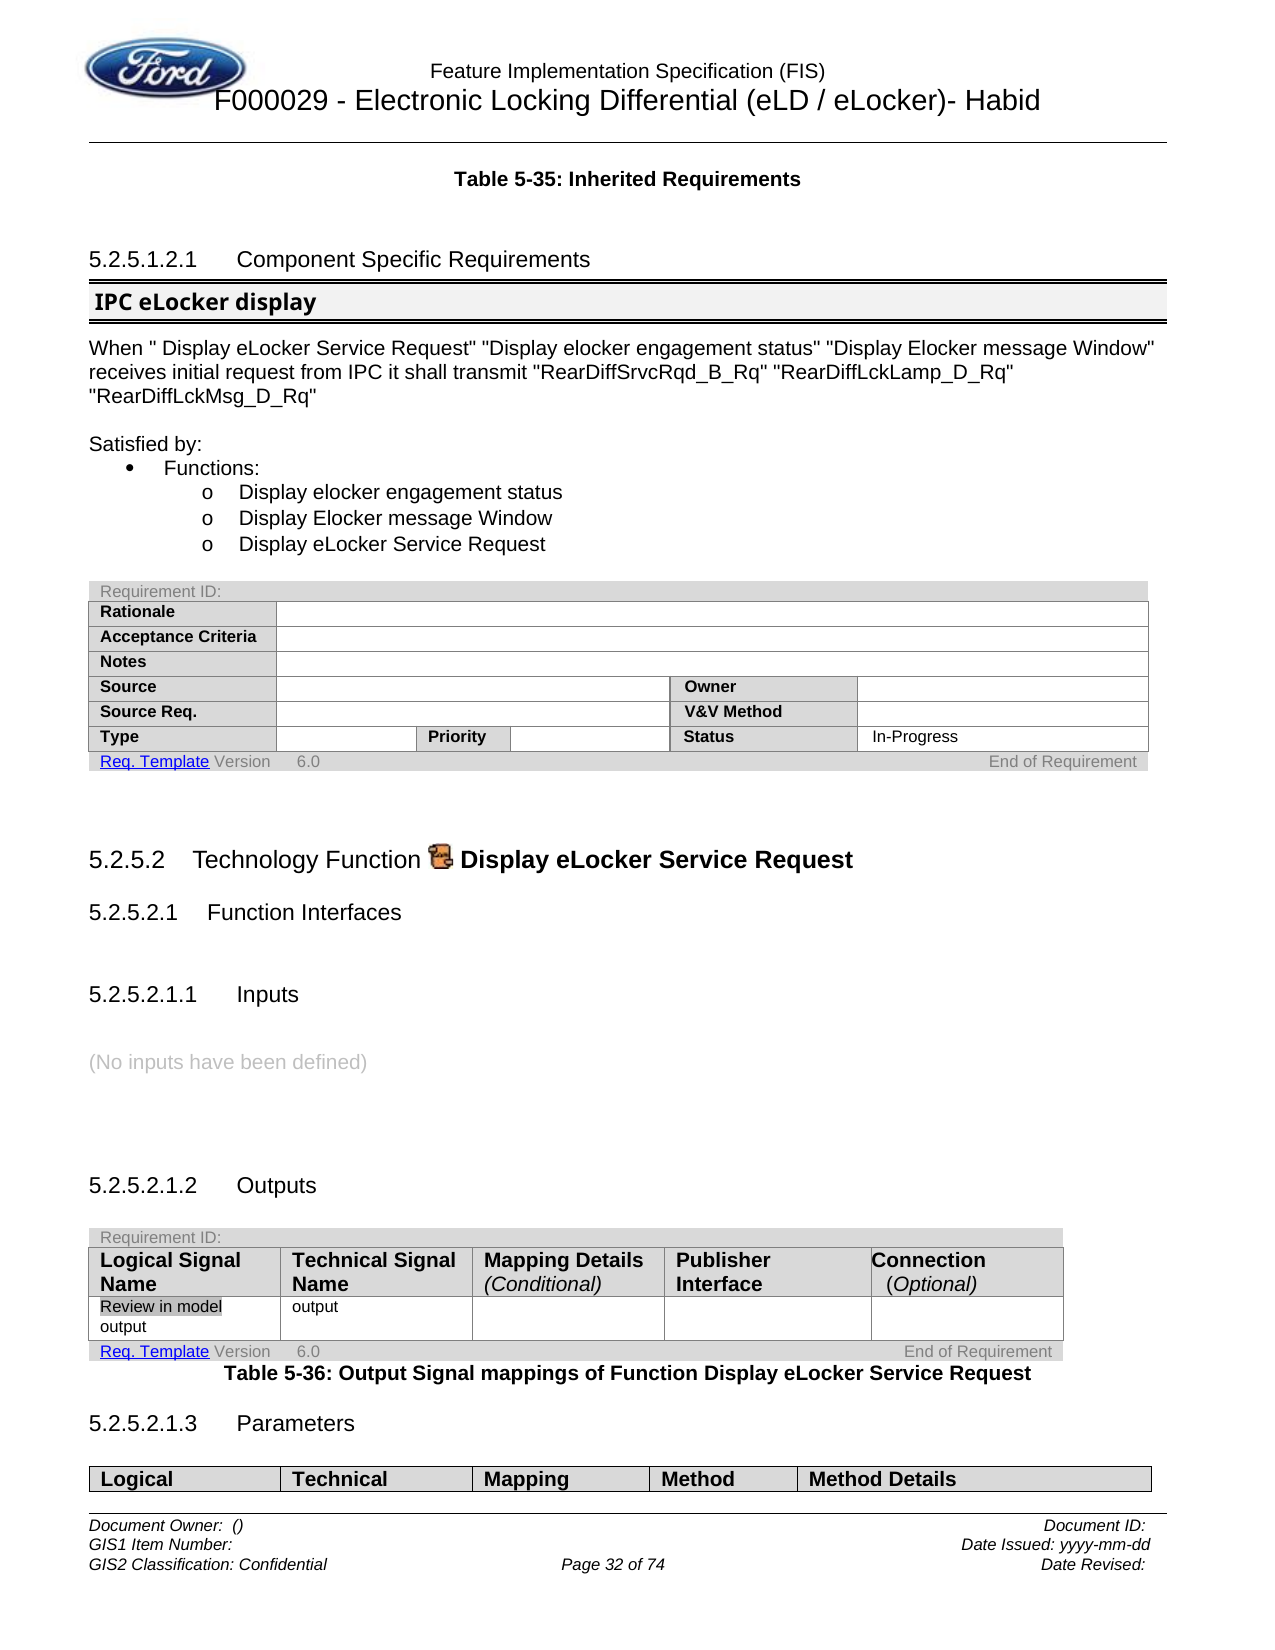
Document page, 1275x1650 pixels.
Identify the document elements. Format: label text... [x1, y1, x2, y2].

picture [428, 843, 454, 869]
table_cell [277, 627, 1148, 651]
table_header Requirement ID: [89, 581, 1148, 601]
table_cell Connection (Optional) [872, 1248, 1063, 1296]
table_cell [473, 1297, 664, 1340]
table_cell [277, 677, 669, 701]
table_cell [858, 702, 1148, 726]
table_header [473, 1467, 649, 1491]
text Satisfied by: [89, 432, 1167, 456]
table_cell Rationale [89, 602, 276, 626]
table_cell End of Requirement [409, 1341, 1063, 1361]
list Display eLocker Service Request [201, 532, 1167, 557]
table_header Method Details [798, 1467, 1151, 1491]
table_cell [858, 677, 1148, 701]
list Display Elocker message Window [201, 506, 1167, 532]
table_cell Status [671, 727, 857, 751]
table_cell 6.0 [285, 1341, 409, 1361]
table_cell [872, 1297, 1063, 1340]
table_cell [277, 652, 1148, 676]
table_cell [665, 1297, 871, 1340]
subtitle Function Interfaces [89, 899, 1167, 925]
subtitle Technology Function Display eLocker Service Request [89, 844, 1167, 874]
table_cell Source Req. [89, 702, 276, 726]
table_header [281, 1467, 472, 1491]
table_cell Req. Template Version [89, 752, 285, 771]
table_cell Req. Template Version [89, 1341, 285, 1361]
table_cell V&V Method [671, 702, 857, 726]
table_cell Notes [89, 652, 276, 676]
text (No inputs have been defined) [89, 1050, 1167, 1074]
table_cell Priority [417, 727, 510, 751]
table_cell Publisher Interface [665, 1248, 871, 1296]
subtitle Parameters [89, 1409, 1167, 1436]
table_cell Logical Signal Name [89, 1248, 280, 1296]
text When " Display eLocker Service Request" "Display elocker engagement status" "Display Elocker message Window" receives initial request from IPC it shall transmit "RearDiffSrvcRqd_B_Rq" "RearDiffLckLamp_D_Rq" "RearDiffLckMsg_D_Rq" [89, 336, 1167, 408]
table_header Requirement ID: [89, 1228, 1063, 1247]
subtitle Outputs [89, 1172, 1167, 1198]
table_cell [277, 602, 1148, 626]
table_cell Source [89, 677, 276, 701]
table_cell 6.0 [285, 752, 409, 771]
table_cell Mapping Details (Conditional) [473, 1248, 664, 1296]
table_cell Type [89, 727, 276, 751]
table_cell [277, 727, 416, 751]
list Functions: [126, 456, 1167, 480]
table_cell Technical Signal Name [281, 1248, 472, 1296]
subtitle Component Specific Requirements [89, 246, 1167, 273]
table_cell End of Requirement [409, 752, 1148, 771]
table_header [90, 1467, 280, 1491]
table_cell output [281, 1297, 472, 1340]
table_cell [511, 727, 669, 751]
text IPC eLocker display [89, 284, 1167, 319]
table_cell [277, 702, 669, 726]
table_cell Review in model output [89, 1297, 280, 1340]
table_header Method [650, 1467, 797, 1491]
subtitle Inputs [89, 981, 1167, 1007]
list Display elocker engagement status [201, 480, 1167, 506]
table_cell Owner [671, 677, 857, 701]
table_cell Acceptance Criteria [89, 627, 276, 651]
table_cell In-Progress [858, 727, 1148, 751]
picture [65, 18, 266, 119]
